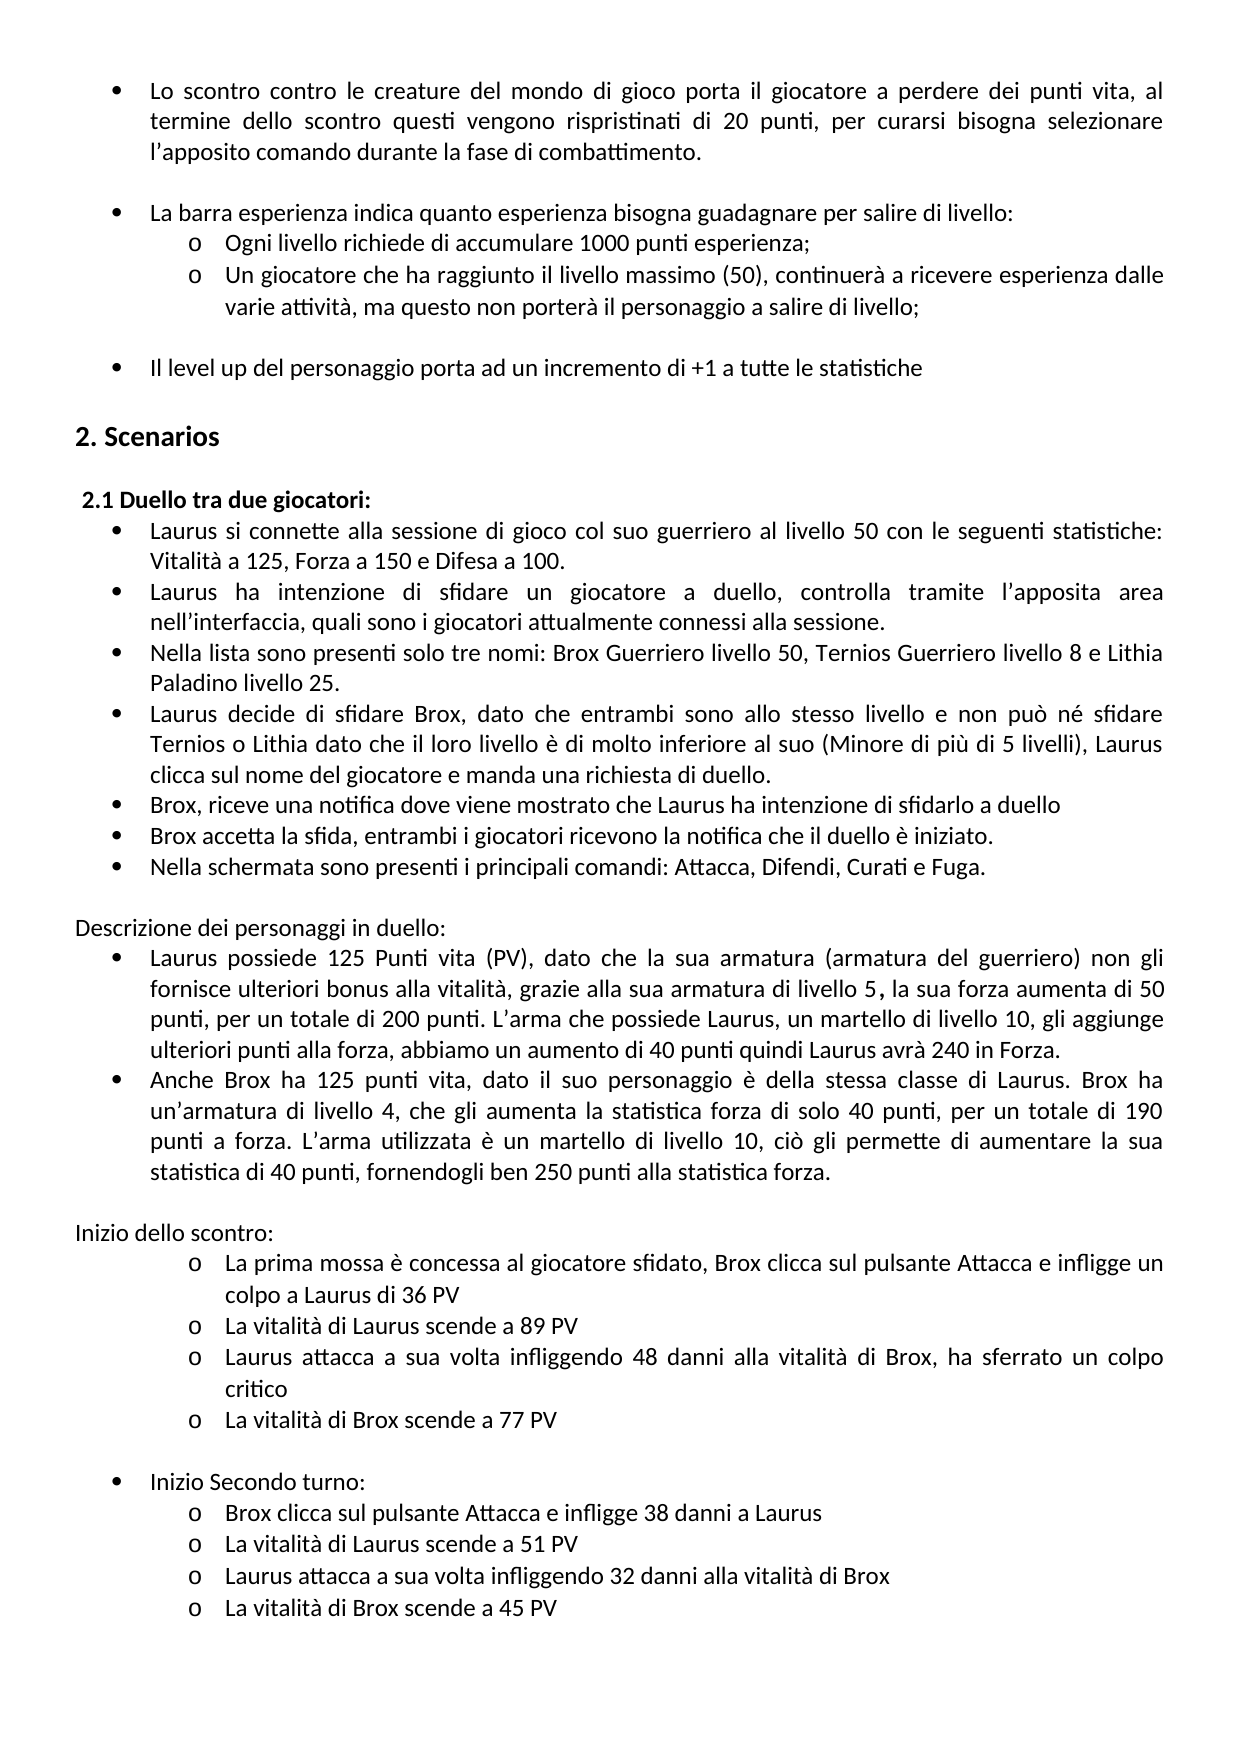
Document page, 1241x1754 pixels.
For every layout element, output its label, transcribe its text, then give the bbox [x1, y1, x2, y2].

text 2. Scenarios [75, 418, 1165, 454]
list La barra esperienza indica quanto esperienza bisogna guadagnare per salire di livello: [112, 197, 1165, 228]
list Laurus si connette alla sessione di gioco col suo guerriero al livello 50 con le seguenti statistiche: Vitalità a 125, Forza a 150 e Difesa a 100. [112, 515, 1165, 576]
list Brox clicca sul pulsante Attacca e infligge 38 danni a Laurus [187, 1497, 1165, 1528]
list Laurus decide di sfidare Brox, dato che entrambi sono allo stesso livello e non può né sfidare Ternios o Lithia dato che il loro livello è di molto inferiore al suo (Minore di più di 5 livelli), Laurus clicca sul nome del giocatore e manda una richiesta di duello. [112, 698, 1165, 790]
list La vitalità di Brox scende a 45 PV [187, 1592, 1165, 1624]
list La vitalità di Laurus scende a 51 PV [187, 1528, 1165, 1560]
list Anche Brox ha 125 punti vita, dato il suo personaggio è della stessa classe di Laurus. Brox ha un’armatura di livello 4, che gli aumenta la statistica forza di solo 40 punti, per un totale di 190 punti a forza. L’arma utilizzata è un martello di livello 10, ciò gli permette di aumentare la sua statistica di 40 punti, fornendogli ben 250 punti alla statistica forza. [112, 1064, 1165, 1186]
list Ogni livello richiede di accumulare 1000 punti esperienza; [187, 228, 1165, 259]
list La vitalità di Laurus scende a 89 PV [187, 1310, 1165, 1342]
list Laurus ha intenzione di sfidare un giocatore a duello, controlla tramite l’apposita area nell’interfaccia, quali sono i giocatori attualmente connessi alla sessione. [112, 576, 1165, 637]
list Laurus attacca a sua volta infliggendo 32 danni alla vitalità di Brox [187, 1560, 1165, 1592]
list Inizio Secondo turno: [112, 1466, 1165, 1497]
list Laurus attacca a sua volta infliggendo 48 danni alla vitalità di Brox, ha sferrato un colpo critico [187, 1342, 1165, 1404]
list Il level up del personaggio porta ad un incremento di +1 a tutte le statistiche [112, 352, 1165, 383]
list Lo scontro contro le creature del mondo di gioco porta il giocatore a perdere dei punti vita, al termine dello scontro questi vengono rispristinati di 20 punti, per curarsi bisogna selezionare l’apposito comando durante la fase di combattimento. [112, 75, 1165, 167]
list Nella lista sono presenti solo tre nomi: Brox Guerriero livello 50, Ternios Guerriero livello 8 e Lithia Paladino livello 25. [112, 637, 1165, 698]
list Brox accetta la sfida, entrambi i giocatori ricevono la notifica che il duello è iniziato. [112, 820, 1165, 851]
text Inizio dello scontro: [75, 1217, 1165, 1247]
text 2.1 Duello tra due giocatori: [75, 484, 1165, 515]
list La vitalità di Brox scende a 77 PV [187, 1404, 1165, 1436]
list Un giocatore che ha raggiunto il livello massimo (50), continuerà a ricevere esperienza dalle varie attività, ma questo non porterà il personaggio a salire di livello; [187, 259, 1165, 322]
list Nella schermata sono presenti i principali comandi: Attacca, Difendi, Curati e Fuga. [112, 851, 1165, 881]
list Laurus possiede 125 Punti vita (PV), dato che la sua armatura (armatura del guerriero) non gli fornisce ulteriori bonus alla vitalità, grazie alla sua armatura di livello 5, la sua forza aumenta di 50 punti, per un totale di 200 punti. L’arma che possiede Laurus, un martello di livello 10, gli aggiunge ulteriori punti alla forza, abbiamo un aumento di 40 punti quindi Laurus avrà 240 in Forza. [112, 942, 1165, 1064]
list Brox, riceve una notifica dove viene mostrato che Laurus ha intenzione di sfidarlo a duello [112, 790, 1165, 820]
list La prima mossa è concessa al giocatore sfidato, Brox clicca sul pulsante Attacca e infligge un colpo a Laurus di 36 PV [187, 1247, 1165, 1310]
text Descrizione dei personaggi in duello: [75, 912, 1165, 942]
